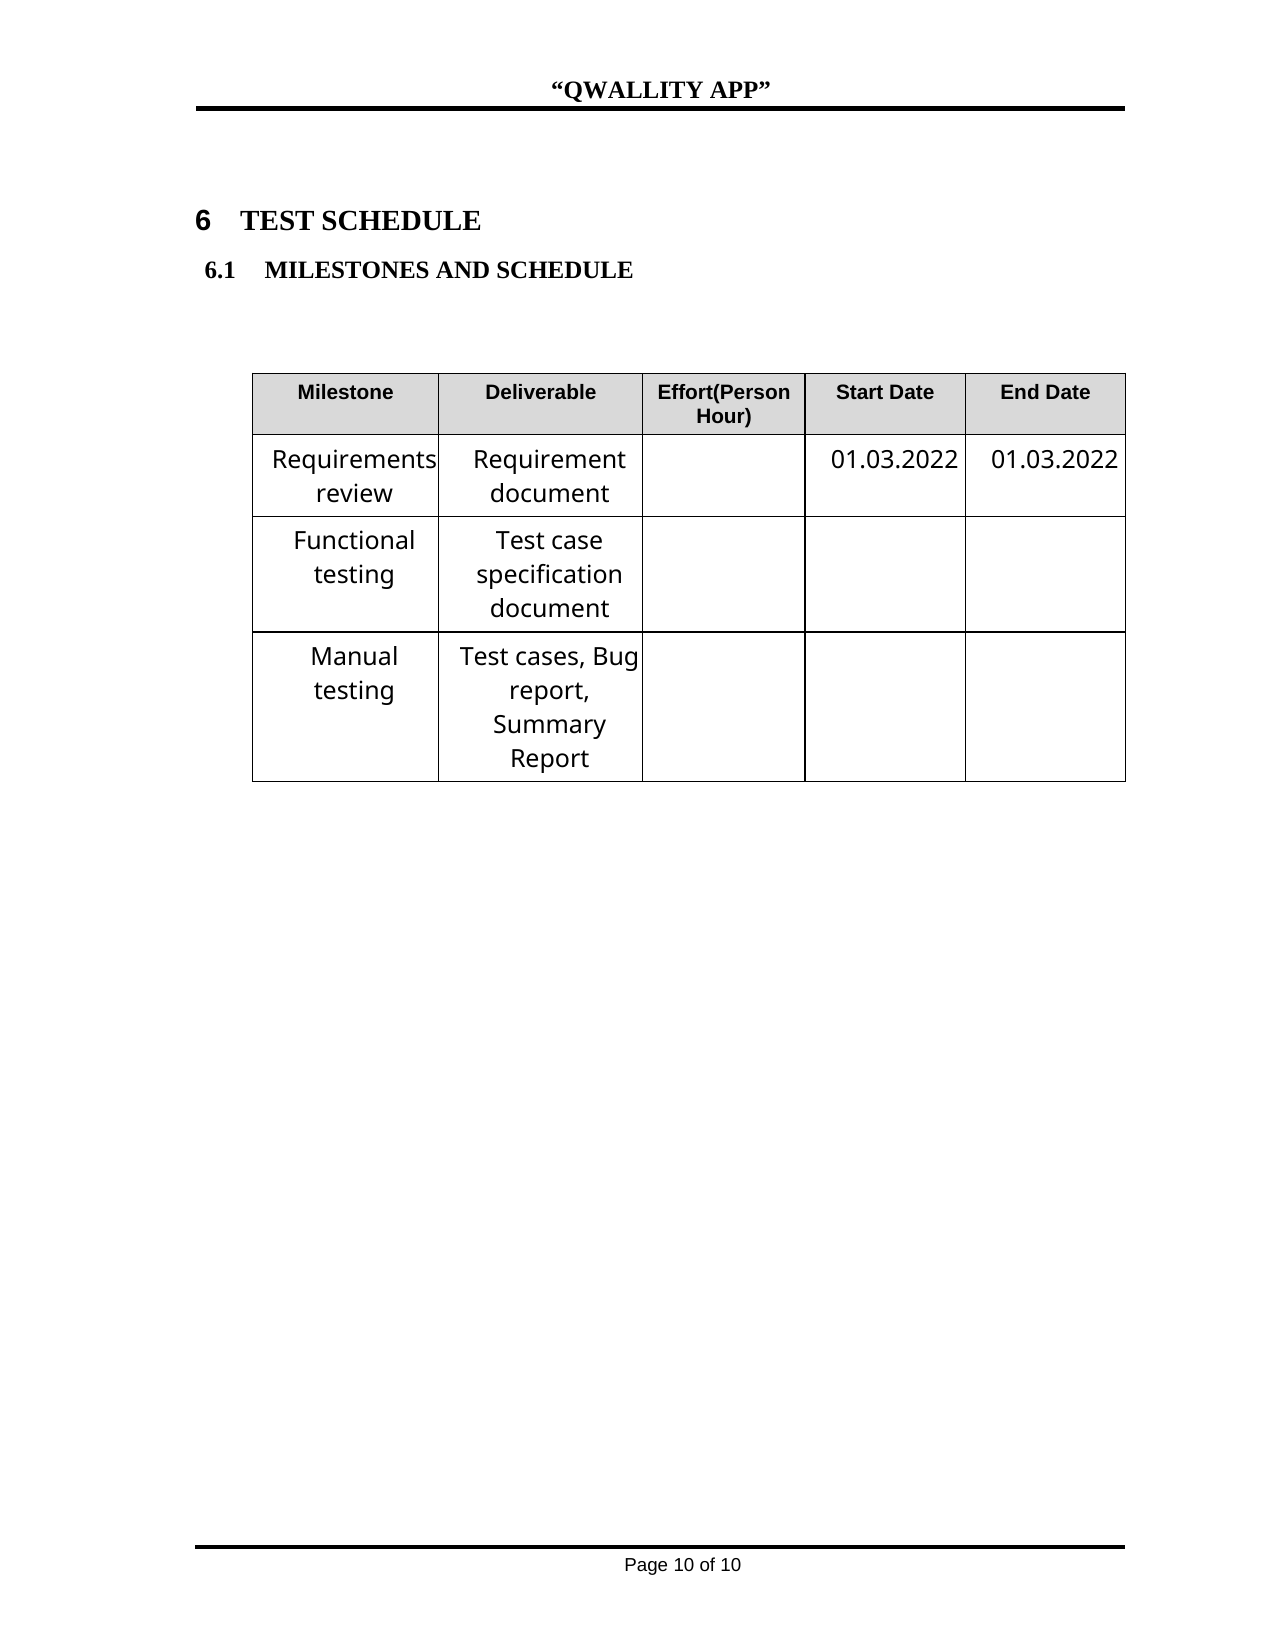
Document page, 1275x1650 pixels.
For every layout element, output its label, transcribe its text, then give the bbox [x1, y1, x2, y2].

table_header Milestone [253, 374, 438, 434]
table_cell [966, 517, 1125, 631]
table_cell [966, 633, 1125, 781]
table_cell Manual testing [253, 633, 438, 781]
subtitle Milestones and schedule [204, 255, 1125, 284]
table_cell Test case specification document [439, 517, 642, 631]
table_cell [643, 517, 804, 631]
table_cell [806, 517, 965, 631]
subtitle Test Schedule [195, 203, 1125, 236]
table_cell Functional testing [253, 517, 438, 631]
table_cell 01.03.2022 [806, 435, 965, 516]
table_cell [643, 435, 804, 516]
table_cell 01.03.2022 [966, 435, 1125, 516]
table_cell [643, 633, 804, 781]
table_cell Test cases, Bug report, Summary Report [439, 633, 642, 781]
table_header Effort(Person Hour) [643, 374, 804, 434]
table_header Deliverable [439, 374, 642, 434]
table_cell Requirements review [253, 435, 438, 516]
table_header Start Date [806, 374, 965, 434]
table_cell Requirement document [439, 435, 642, 516]
table_cell [806, 633, 965, 781]
table_header End Date [966, 374, 1125, 434]
